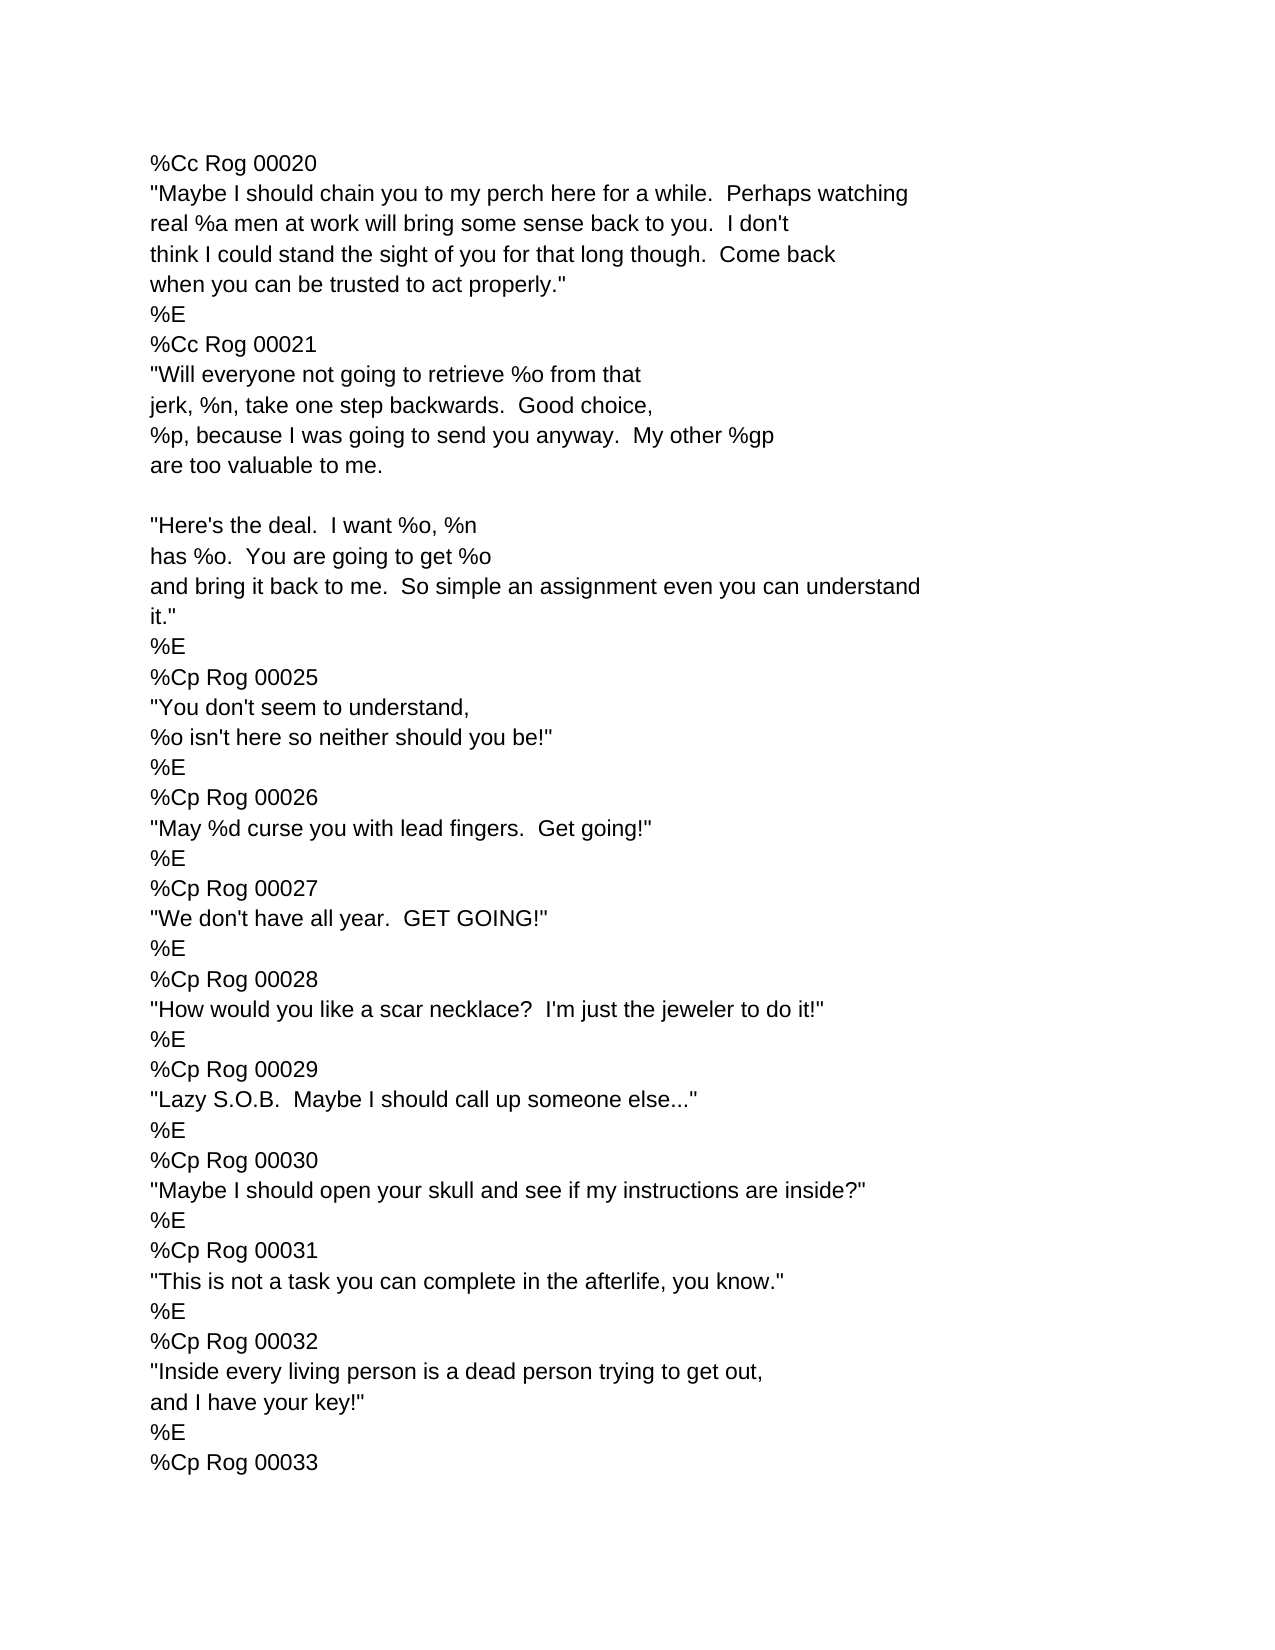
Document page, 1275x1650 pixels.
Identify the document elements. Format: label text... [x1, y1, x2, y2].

text it." [150, 603, 1125, 629]
text %Cp Rog 00027 [150, 875, 1125, 901]
text "You don't seem to understand, [150, 694, 1125, 720]
text "Inside every living person is a dead person trying to get out, [150, 1358, 1125, 1385]
text %Cc Rog 00020 [150, 150, 1125, 176]
text "How would you like a scar necklace? I'm just the jeweler to do it!" [150, 996, 1125, 1022]
text "May %d curse you with lead fingers. Get going!" [150, 814, 1125, 841]
text "Will everyone not going to retrieve %o from that [150, 361, 1125, 388]
text %E [150, 1026, 1125, 1052]
text "Maybe I should open your skull and see if my instructions are inside?" [150, 1177, 1125, 1203]
text %Cp Rog 00025 [150, 663, 1125, 690]
text has %o. You are going to get %o [150, 543, 1125, 569]
text %E [150, 935, 1125, 962]
text %p, because I was going to send you anyway. My other %gp [150, 422, 1125, 448]
text %Cp Rog 00031 [150, 1237, 1125, 1264]
text %E [150, 1419, 1125, 1445]
text %o isn't here so neither should you be!" [150, 724, 1125, 750]
text when you can be trusted to act properly." [150, 271, 1125, 297]
text %Cp Rog 00030 [150, 1147, 1125, 1173]
text %E [150, 1298, 1125, 1324]
text think I could stand the sight of you for that long though. Come back [150, 241, 1125, 267]
text %Cp Rog 00026 [150, 784, 1125, 811]
text %E [150, 1117, 1125, 1143]
text "Maybe I should chain you to my perch here for a while. Perhaps watching [150, 180, 1125, 207]
text and I have your key!" [150, 1388, 1125, 1415]
text "Here's the deal. I want %o, %n [150, 512, 1125, 539]
text %E [150, 845, 1125, 871]
text %E [150, 301, 1125, 327]
text jerk, %n, take one step backwards. Good choice, [150, 392, 1125, 418]
text %Cp Rog 00028 [150, 966, 1125, 992]
text %E [150, 633, 1125, 660]
text %E [150, 1207, 1125, 1234]
text %Cp Rog 00029 [150, 1056, 1125, 1083]
text are too valuable to me. [150, 452, 1125, 478]
text "Lazy S.O.B. Maybe I should call up someone else..." [150, 1086, 1125, 1113]
text %Cc Rog 00021 [150, 331, 1125, 358]
text "We don't have all year. GET GOING!" [150, 905, 1125, 932]
text %E [150, 754, 1125, 781]
text "This is not a task you can complete in the afterlife, you know." [150, 1268, 1125, 1294]
text %Cp Rog 00033 [150, 1449, 1125, 1475]
text real %a men at work will bring some sense back to you. I don't [150, 210, 1125, 237]
text and bring it back to me. So simple an assignment even you can understand [150, 573, 1125, 599]
text %Cp Rog 00032 [150, 1328, 1125, 1354]
